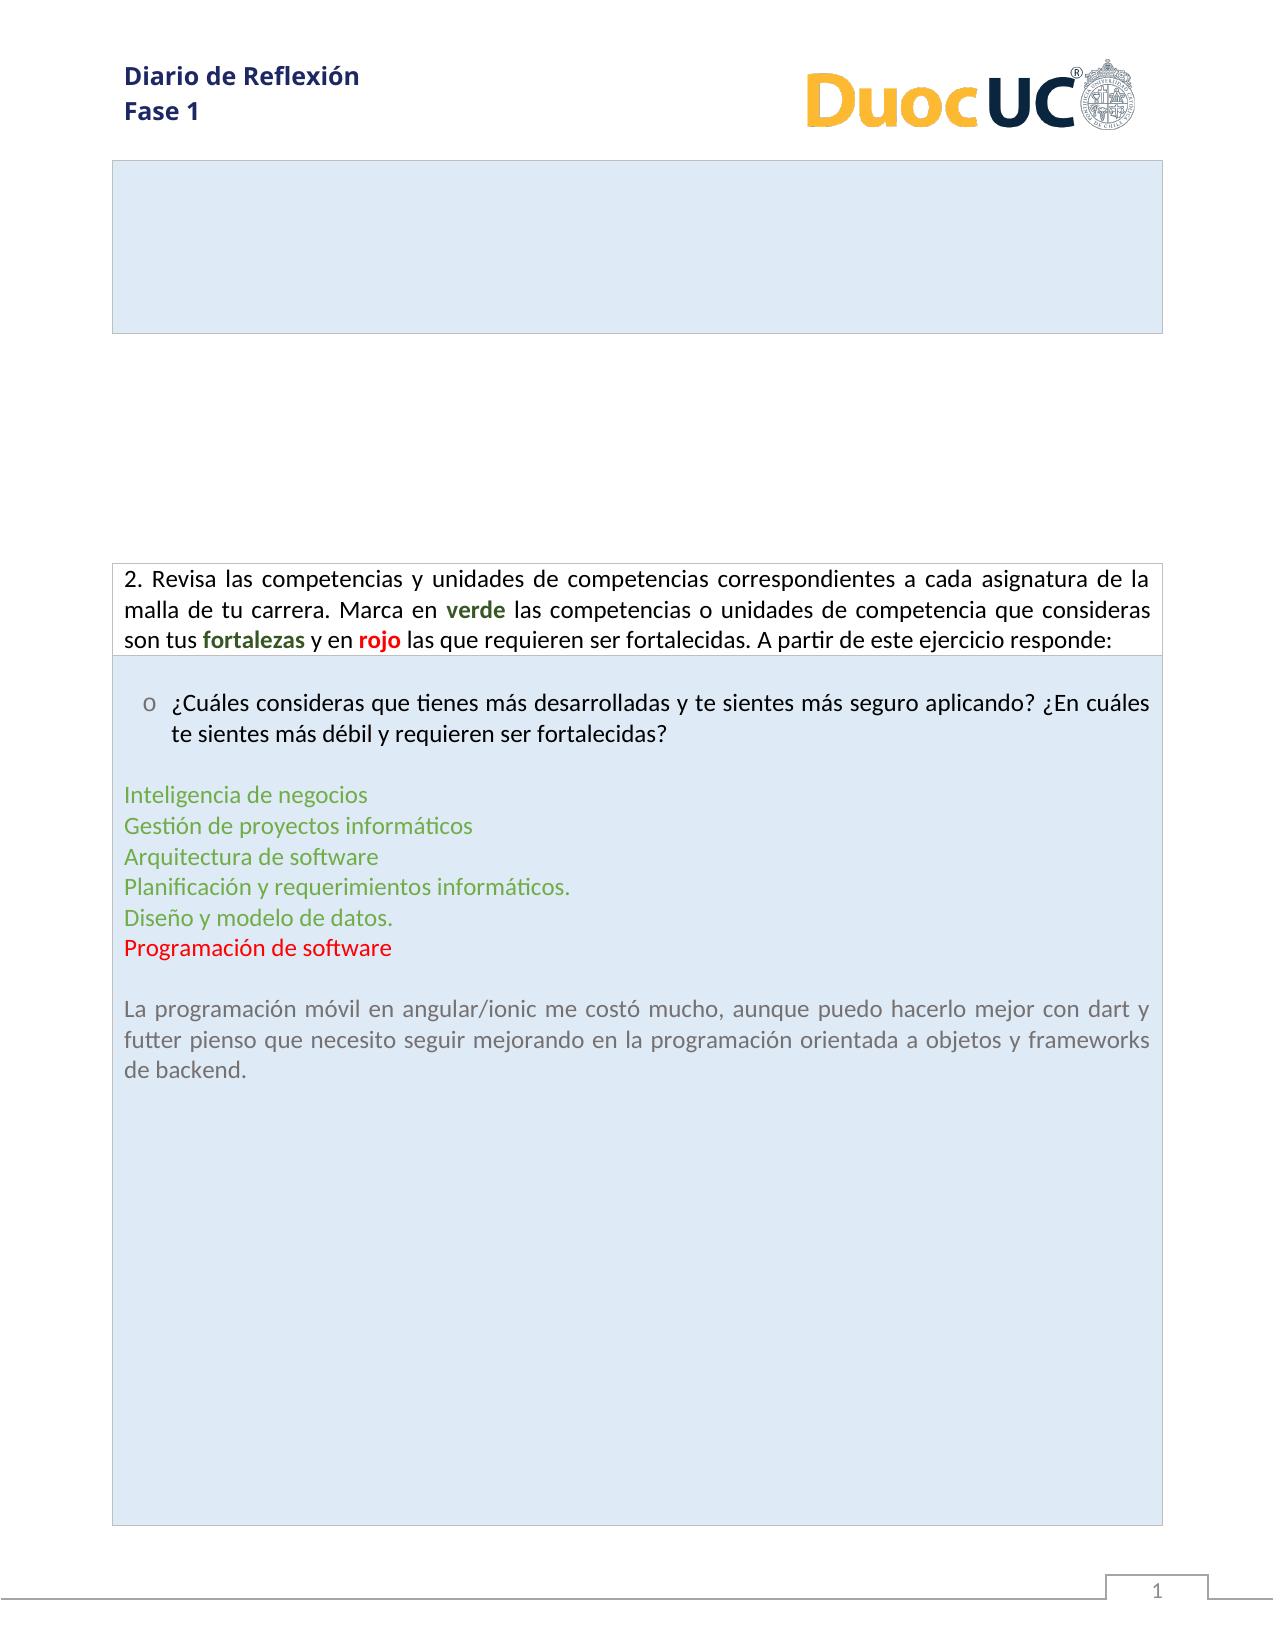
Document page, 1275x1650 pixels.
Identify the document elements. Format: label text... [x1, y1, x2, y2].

table_cell ¿Cuáles consideras que tienes más desarrolladas y te sientes más seguro aplicando? ¿En cuáles te sientes más débil y requieren ser fortalecidas? Inteligencia de negocios Gestión de proyectos informáticos Arquitectura de software Planificación y requerimientos informáticos. Diseño y modelo de datos. Programación de software La programación móvil en angular/ionic me costó mucho, aunque puedo hacerlo mejor con dart y futter pienso que necesito seguir mejorando en la programación orientada a objetos y frameworks de backend. [113, 656, 1162, 1525]
picture [807, 59, 1135, 130]
table_cell [113, 161, 1162, 333]
table_header 2. Revisa las competencias y unidades de competencias correspondientes a cada asignatura de la malla de tu carrera. Marca en verde las competencias o unidades de competencia que consideras son tus fortalezas y en rojo las que requieren ser fortalecidas. A partir de este ejercicio responde: [113, 564, 1162, 655]
